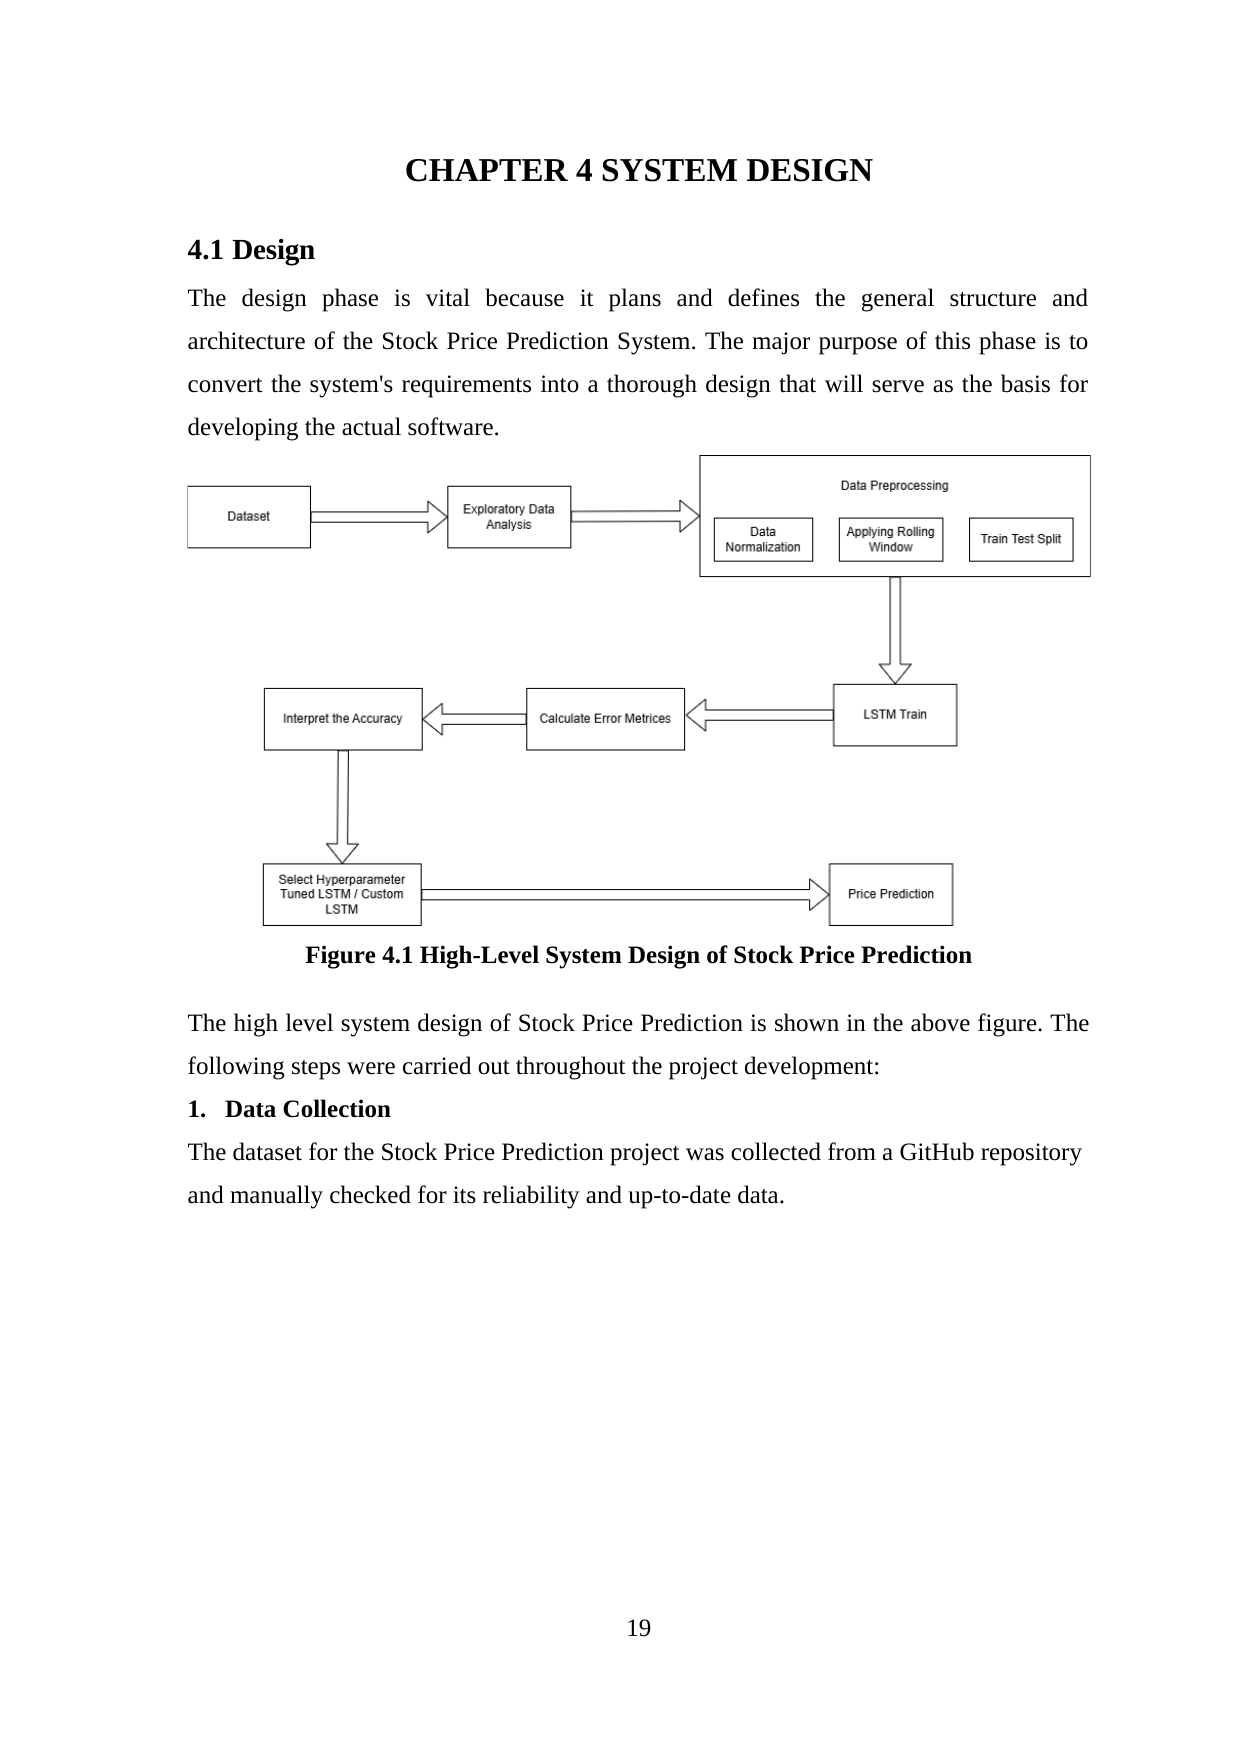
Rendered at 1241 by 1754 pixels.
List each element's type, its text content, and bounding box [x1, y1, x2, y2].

text The design phase is vital because it plans and defines the general structure and architecture of the Stock Price Prediction System. The major purpose of this phase is to convert the system's requirements into a thorough design that will serve as the basis for developing the actual software. [187, 283, 1090, 441]
text Figure 4.1 High-Level System Design of Stock Price Prediction [187, 940, 1090, 968]
text The high level system design of Stock Price Prediction is shown in the above figure. The following steps were carried out throughout the project development: [187, 1008, 1090, 1080]
picture [187, 455, 1091, 926]
subtitle CHAPTER 4 SYSTEM DESIGN [187, 150, 1090, 188]
text The dataset for the Stock Price Prediction project was collected from a GitHub repository and manually checked for its reliability and up-to-date data. [187, 1137, 1090, 1209]
list Data Collection [187, 1094, 1090, 1123]
subtitle Design [187, 232, 1090, 266]
